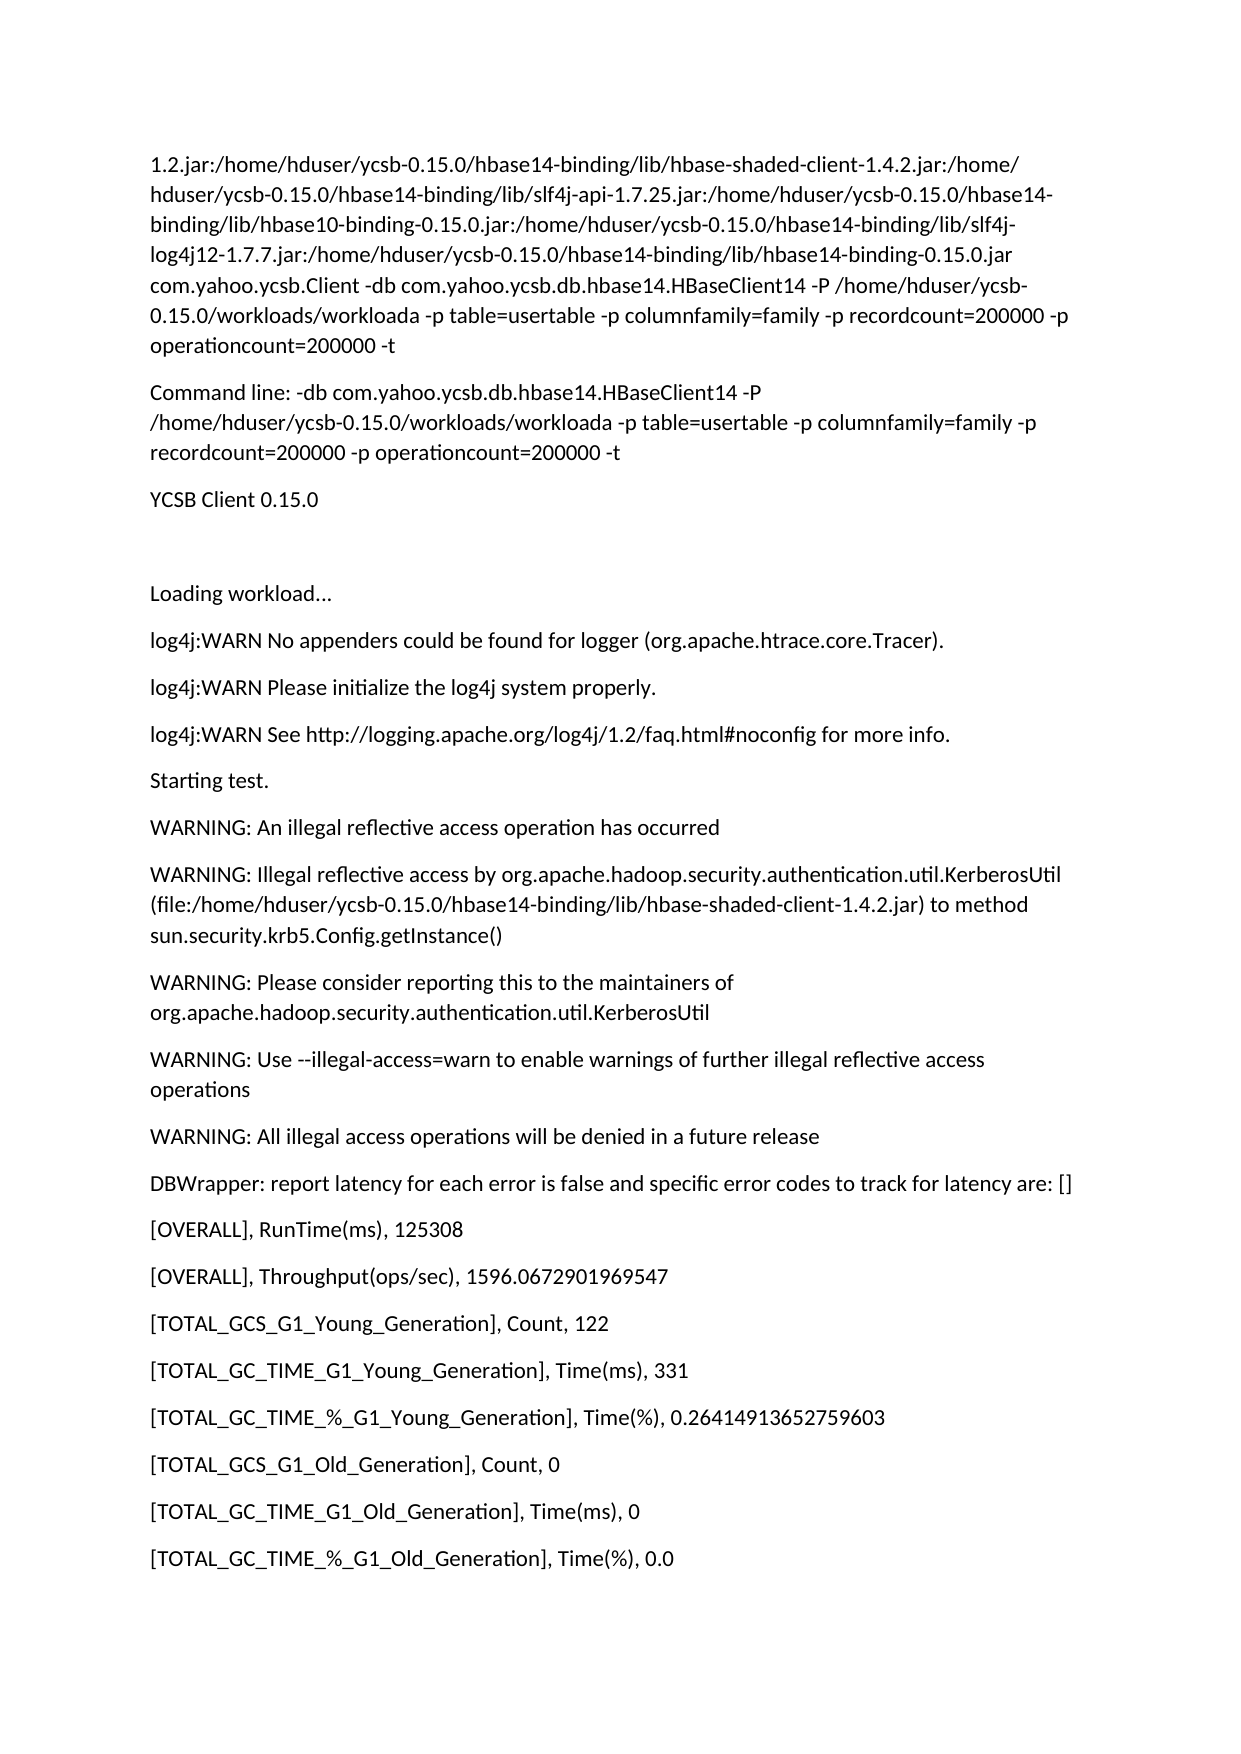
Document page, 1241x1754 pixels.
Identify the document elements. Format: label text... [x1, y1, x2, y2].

text Starting test. [150, 767, 1090, 795]
text [TOTAL_GC_TIME_%_G1_Old_Generation], Time(%), 0.0 [150, 1544, 1090, 1572]
text log4j:WARN No appenders could be found for logger (org.apache.htrace.core.Tracer). [150, 626, 1090, 654]
text WARNING: Illegal reflective access by org.apache.hadoop.security.authentication.util.KerberosUtil (file:/home/hduser/ycsb-0.15.0/hbase14-binding/lib/hbase-shaded-client-1.4.2.jar) to method sun.security.krb5.Config.getInstance() [150, 860, 1090, 949]
text WARNING: Use --illegal-access=warn to enable warnings of further illegal reflective access operations [150, 1045, 1090, 1103]
text Command line: -db com.yahoo.ycsb.db.hbase14.HBaseClient14 -P /home/hduser/ycsb-0.15.0/workloads/workloada -p table=usertable -p columnfamily=family -p recordcount=200000 -p operationcount=200000 -t [150, 378, 1090, 467]
text WARNING: An illegal reflective access operation has occurred [150, 813, 1090, 842]
text [OVERALL], RunTime(ms), 125308 [150, 1216, 1090, 1244]
text [TOTAL_GC_TIME_G1_Old_Generation], Time(ms), 0 [150, 1497, 1090, 1525]
text YCSB Client 0.15.0 [150, 485, 1090, 513]
text [TOTAL_GC_TIME_%_G1_Young_Generation], Time(%), 0.26414913652759603 [150, 1403, 1090, 1431]
text DBWrapper: report latency for each error is false and specific error codes to track for latency are: [] [150, 1169, 1090, 1197]
text WARNING: All illegal access operations will be denied in a future release [150, 1122, 1090, 1150]
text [150, 150, 1090, 359]
text log4j:WARN See http://logging.apache.org/log4j/1.2/faq.html#noconfig for more info. [150, 720, 1090, 748]
text Loading workload... [150, 579, 1090, 607]
text [TOTAL_GCS_G1_Old_Generation], Count, 0 [150, 1450, 1090, 1478]
text [TOTAL_GCS_G1_Young_Generation], Count, 122 [150, 1309, 1090, 1337]
text [TOTAL_GC_TIME_G1_Young_Generation], Time(ms), 331 [150, 1356, 1090, 1384]
text WARNING: Please consider reporting this to the maintainers of org.apache.hadoop.security.authentication.util.KerberosUtil [150, 968, 1090, 1026]
text [OVERALL], Throughput(ops/sec), 1596.0672901969547 [150, 1262, 1090, 1291]
text log4j:WARN Please initialize the log4j system properly. [150, 673, 1090, 701]
